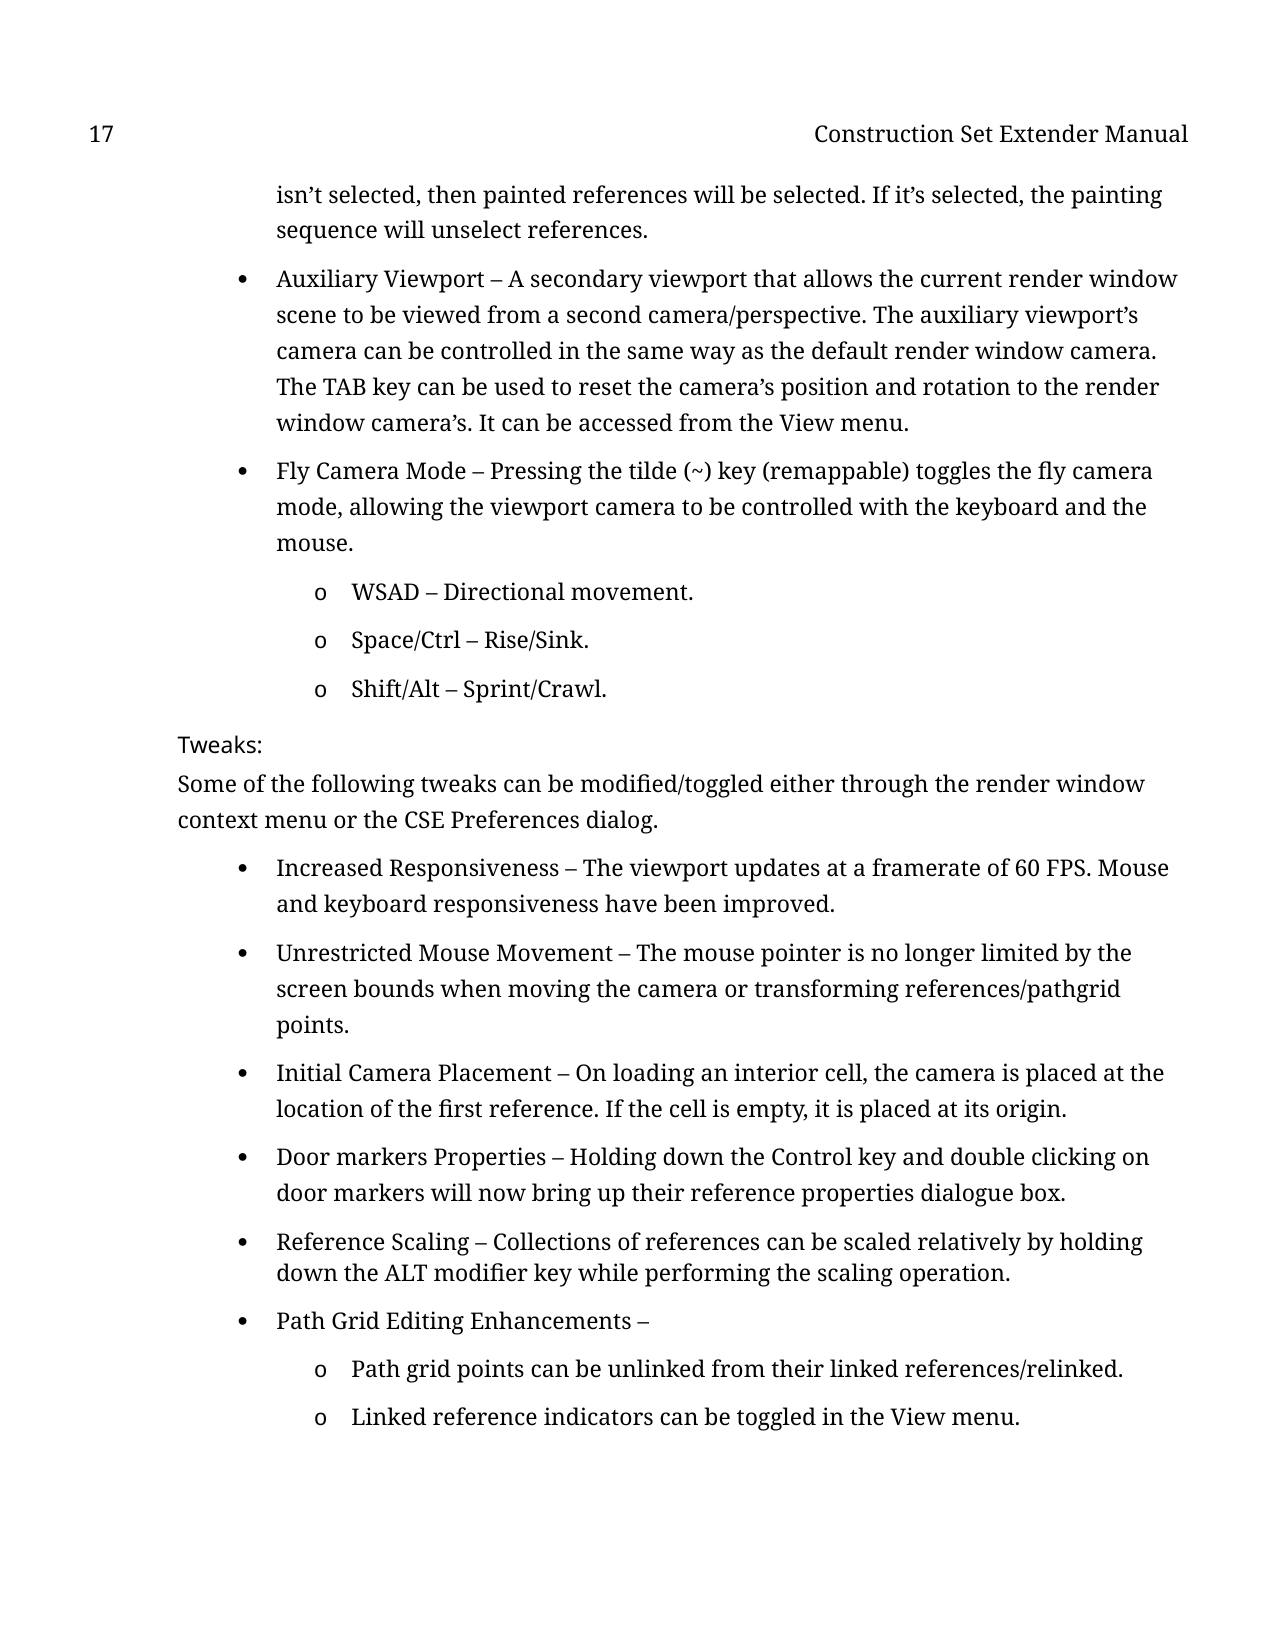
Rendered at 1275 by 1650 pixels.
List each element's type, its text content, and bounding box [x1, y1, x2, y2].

list Auxiliary Viewport – A secondary viewport that allows the current render window scene to be viewed from a second camera/perspective. The auxiliary viewport’s camera can be controlled in the same way as the default render window camera. The TAB key can be used to reset the camera’s position and rotation to the render window camera’s. It can be accessed from the View menu. [238, 263, 1186, 438]
list Fly Camera Mode – Pressing the tilde (~) key (remappable) toggles the fly camera mode, allowing the viewport camera to be controlled with the keyboard and the mouse. [238, 455, 1186, 558]
list Path grid points can be unlinked from their linked references/relinked. [313, 1353, 1186, 1384]
list Space/Ctrl – Rise/Sink. [313, 624, 1186, 655]
list Unrestricted Mouse Movement – The mouse pointer is no longer limited by the screen bounds when moving the camera or transforming references/pathgrid points. [238, 937, 1186, 1040]
list Reference Scaling – Collections of references can be scaled relatively by holding down the ALT modifier key while performing the scaling operation. [238, 1226, 1186, 1288]
list Shift/Alt – Sprint/Crawl. [313, 672, 1186, 704]
list WSAD – Directional movement. [313, 575, 1186, 607]
list Initial Camera Placement – On loading an interior cell, the camera is placed at the location of the first reference. If the cell is empty, it is placed at its origin. [238, 1057, 1186, 1124]
subtitle Tweaks: [177, 729, 1186, 761]
list Door markers Properties – Holding down the Control key and double clicking on door markers will now bring up their reference properties dialogue box. [238, 1141, 1186, 1208]
list Linked reference indicators can be toggled in the View menu. [313, 1401, 1186, 1432]
text Some of the following tweaks can be modified/toggled either through the render window context menu or the CSE Preferences dialog. [177, 768, 1186, 835]
list Increased Responsiveness – The viewport updates at a framerate of 60 FPS. Mouse and keyboard responsiveness have been improved. [238, 852, 1186, 919]
list Path Grid Editing Enhancements – [238, 1305, 1186, 1336]
